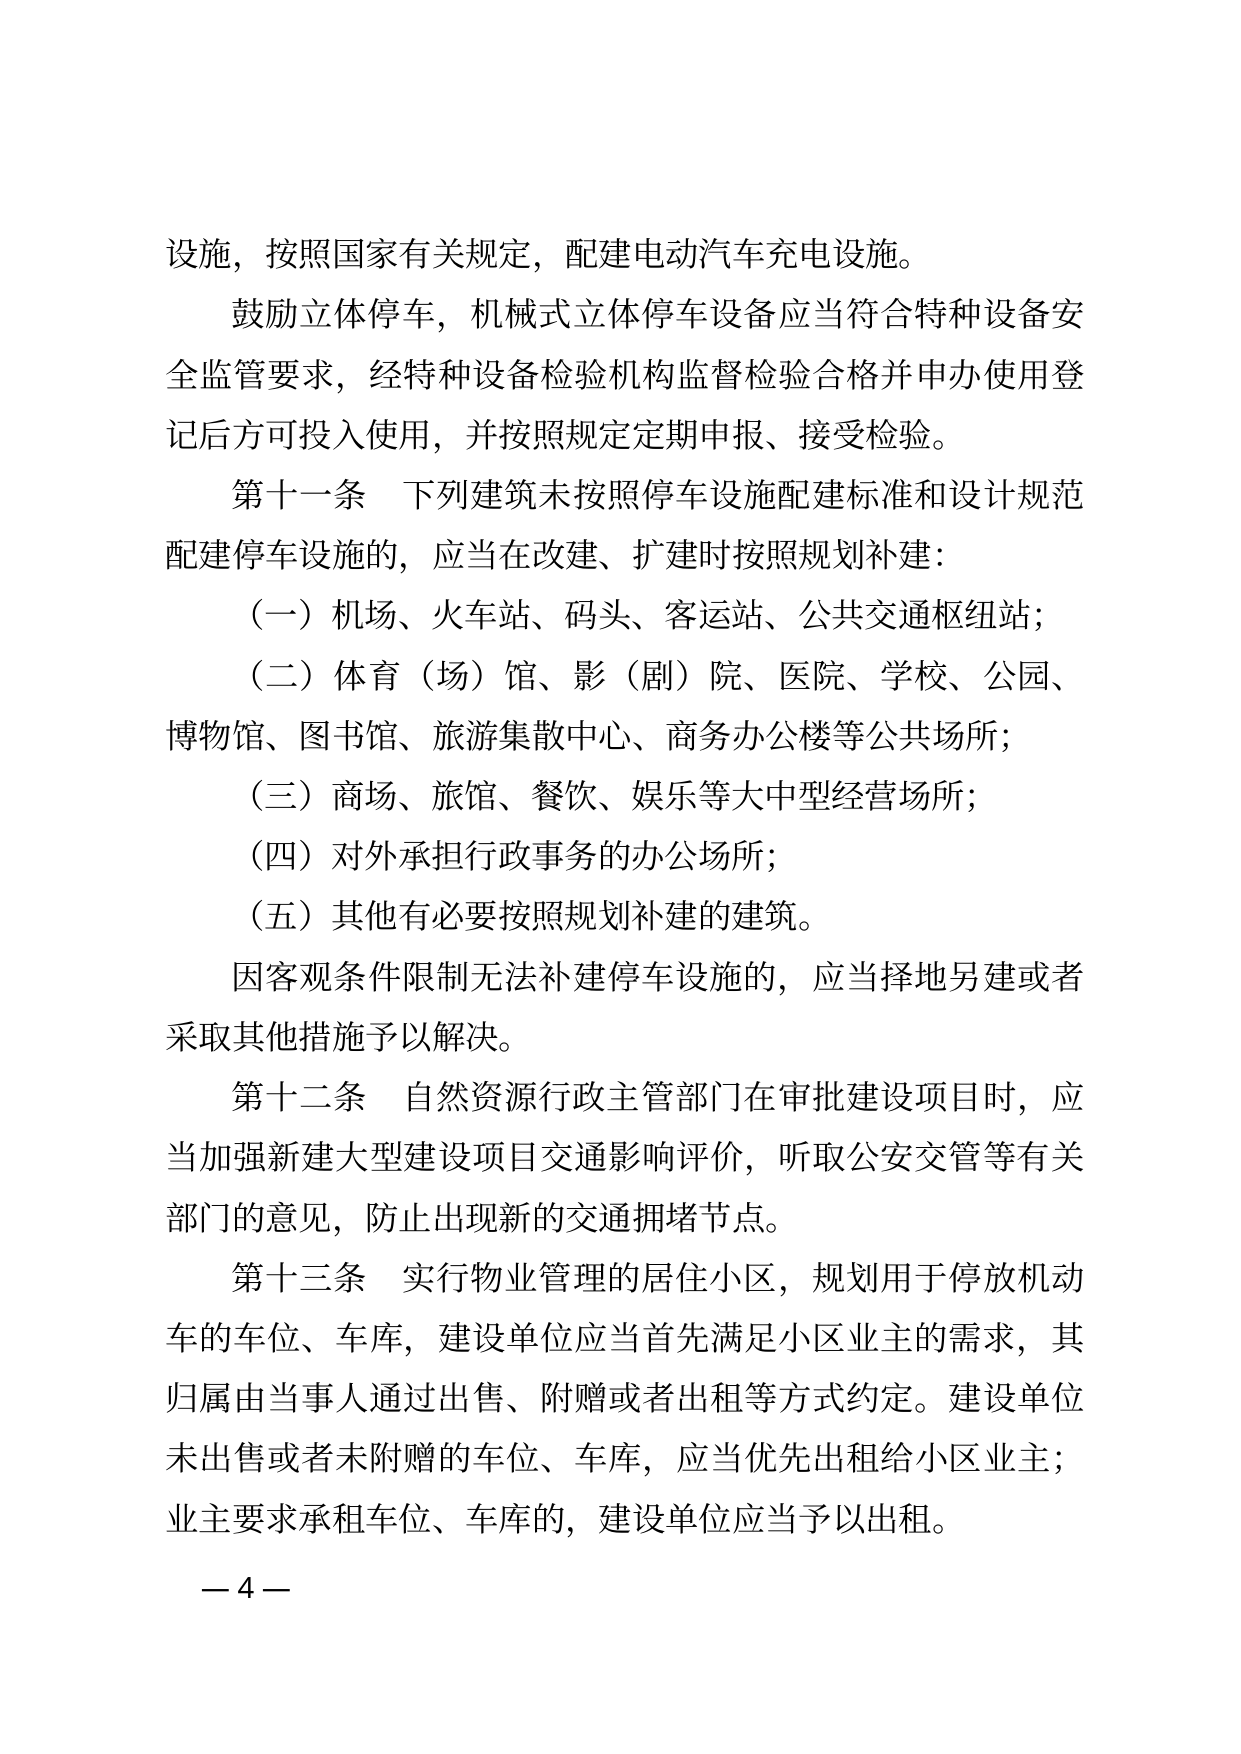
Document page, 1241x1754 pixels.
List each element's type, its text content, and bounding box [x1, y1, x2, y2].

text （二）体育（场）馆、影（剧）院、医院、学校、公园、博物馆、图书馆、旅游集散中心、商务办公楼等公共场所； [165, 640, 1087, 760]
text 第十三条 实行物业管理的居住小区，规划用于停放机动车的车位、车库，建设单位应当首先满足小区业主的需求，其归属由当事人通过出售、附赠或者出租等方式约定。建设单位未出售或者未附赠的车位、车库，应当优先出租给小区业主；业主要求承租车位、车库的，建设单位应当予以出租。 [165, 1242, 1087, 1543]
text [165, 218, 1087, 279]
text 第十一条 下列建筑未按照停车设施配建标准和设计规范配建停车设施的，应当在改建、扩建时按照规划补建： [165, 459, 1087, 580]
text 鼓励立体停车，机械式立体停车设备应当符合特种设备安全监管要求，经特种设备检验机构监督检验合格并申办使用登记后方可投入使用，并按照规定定期申报、接受检验。 [165, 279, 1087, 459]
text （五）其他有必要按照规划补建的建筑。 [165, 881, 1087, 941]
text （三）商场、旅馆、餐饮、娱乐等大中型经营场所； [165, 760, 1087, 821]
text （一）机场、火车站、码头、客运站、公共交通枢纽站； [165, 580, 1087, 640]
text （四）对外承担行政事务的办公场所； [165, 821, 1087, 881]
text 第十二条 自然资源行政主管部门在审批建设项目时，应当加强新建大型建设项目交通影响评价，听取公安交管等有关部门的意见，防止出现新的交通拥堵节点。 [165, 1061, 1087, 1242]
text 因客观条件限制无法补建停车设施的，应当择地另建或者采取其他措施予以解决。 [165, 941, 1087, 1061]
